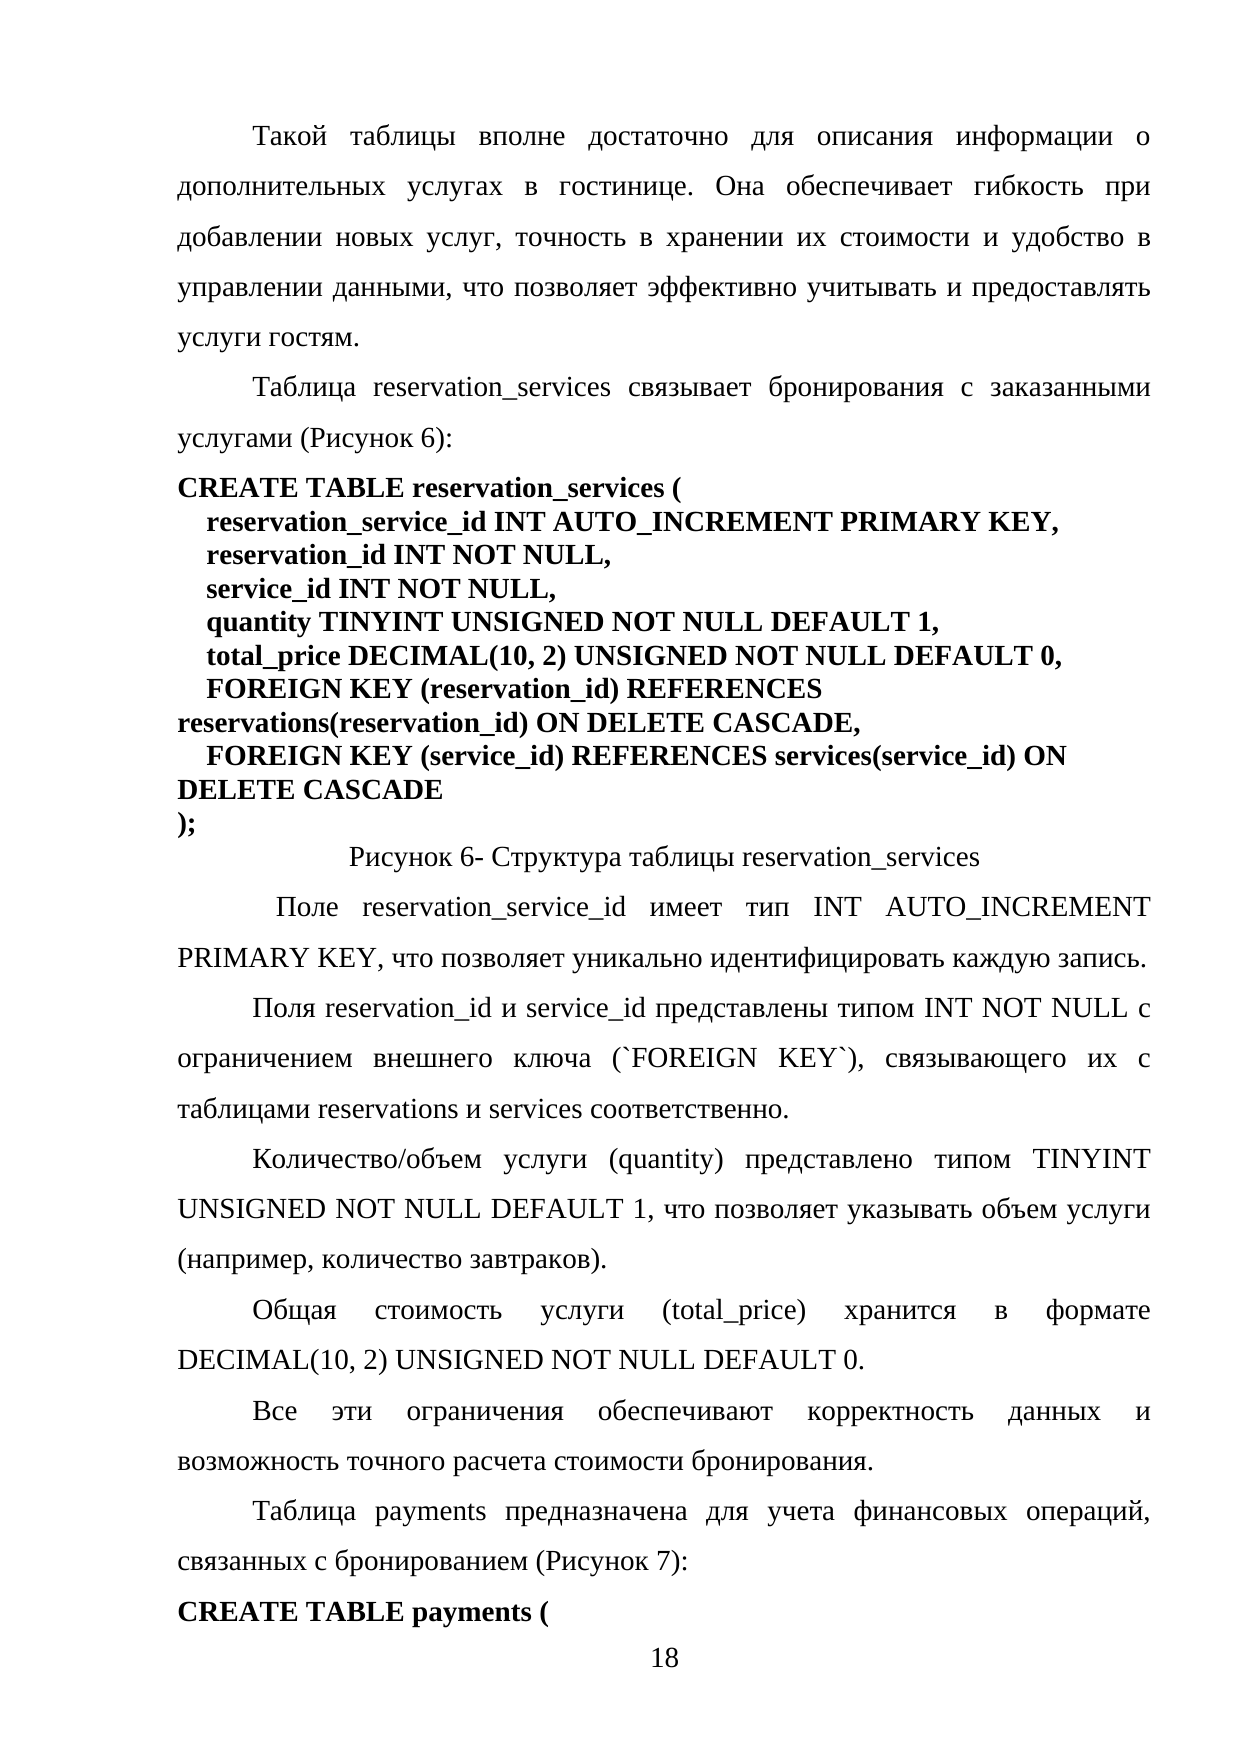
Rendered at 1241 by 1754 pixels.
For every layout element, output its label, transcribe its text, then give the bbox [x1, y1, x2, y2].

text Такой таблицы вполне достаточно для описания информации о дополнительных услугах в гостинице. Она обеспечивает гибкость при добавлении новых услуг, точность в хранении их стоимости и удобство в управлении данными, что позволяет эффективно учитывать и предоставлять услуги гостям. [177, 118, 1152, 353]
text Все эти ограничения обеспечивают корректность данных и возможность точного расчета стоимости бронирования. [177, 1393, 1152, 1476]
text Количество/объем услуги (quantity) представлено типом TINYINT UNSIGNED NOT NULL DEFAULT 1, что позволяет указывать объем услуги (например, количество завтраков). [177, 1141, 1152, 1275]
text CREATE TABLE reservation_services ( [177, 470, 1152, 504]
text reservation_id INT NOT NULL, [177, 537, 1152, 571]
text quantity TINYINT UNSIGNED NOT NULL DEFAULT 1, [177, 604, 1152, 638]
text Рисунок 6- Структура таблицы reservation_services [177, 839, 1152, 873]
text Таблица payments предназначена для учета финансовых операций, связанных с бронированием (Рисунок 7): [177, 1493, 1152, 1577]
text FOREIGN KEY (reservation_id) REFERENCES reservations(reservation_id) ON DELETE CASCADE, [177, 671, 1152, 738]
text ); [177, 806, 1152, 839]
text Поля reservation_id и service_id представлены типом INT NOT NULL с ограничением внешнего ключа (`FOREIGN KEY`), связывающего их с таблицами reservations и services соответственно. [177, 990, 1152, 1124]
text total_price DECIMAL(10, 2) UNSIGNED NOT NULL DEFAULT 0, [177, 638, 1152, 671]
text CREATE TABLE payments ( [177, 1594, 1152, 1627]
text Общая стоимость услуги (total_price) хранится в формате DECIMAL(10, 2) UNSIGNED NOT NULL DEFAULT 0. [177, 1292, 1152, 1376]
text reservation_service_id INT AUTO_INCREMENT PRIMARY KEY, [177, 504, 1152, 537]
text service_id INT NOT NULL, [177, 571, 1152, 604]
text Таблица reservation_services связывает бронирования с заказанными услугами (Рисунок 6): [177, 369, 1152, 453]
text FOREIGN KEY (service_id) REFERENCES services(service_id) ON DELETE CASCADE [177, 738, 1152, 806]
text Поле reservation_service_id имеет тип INT AUTO_INCREMENT PRIMARY KEY, что позволяет уникально идентифицировать каждую запись. [177, 889, 1152, 973]
